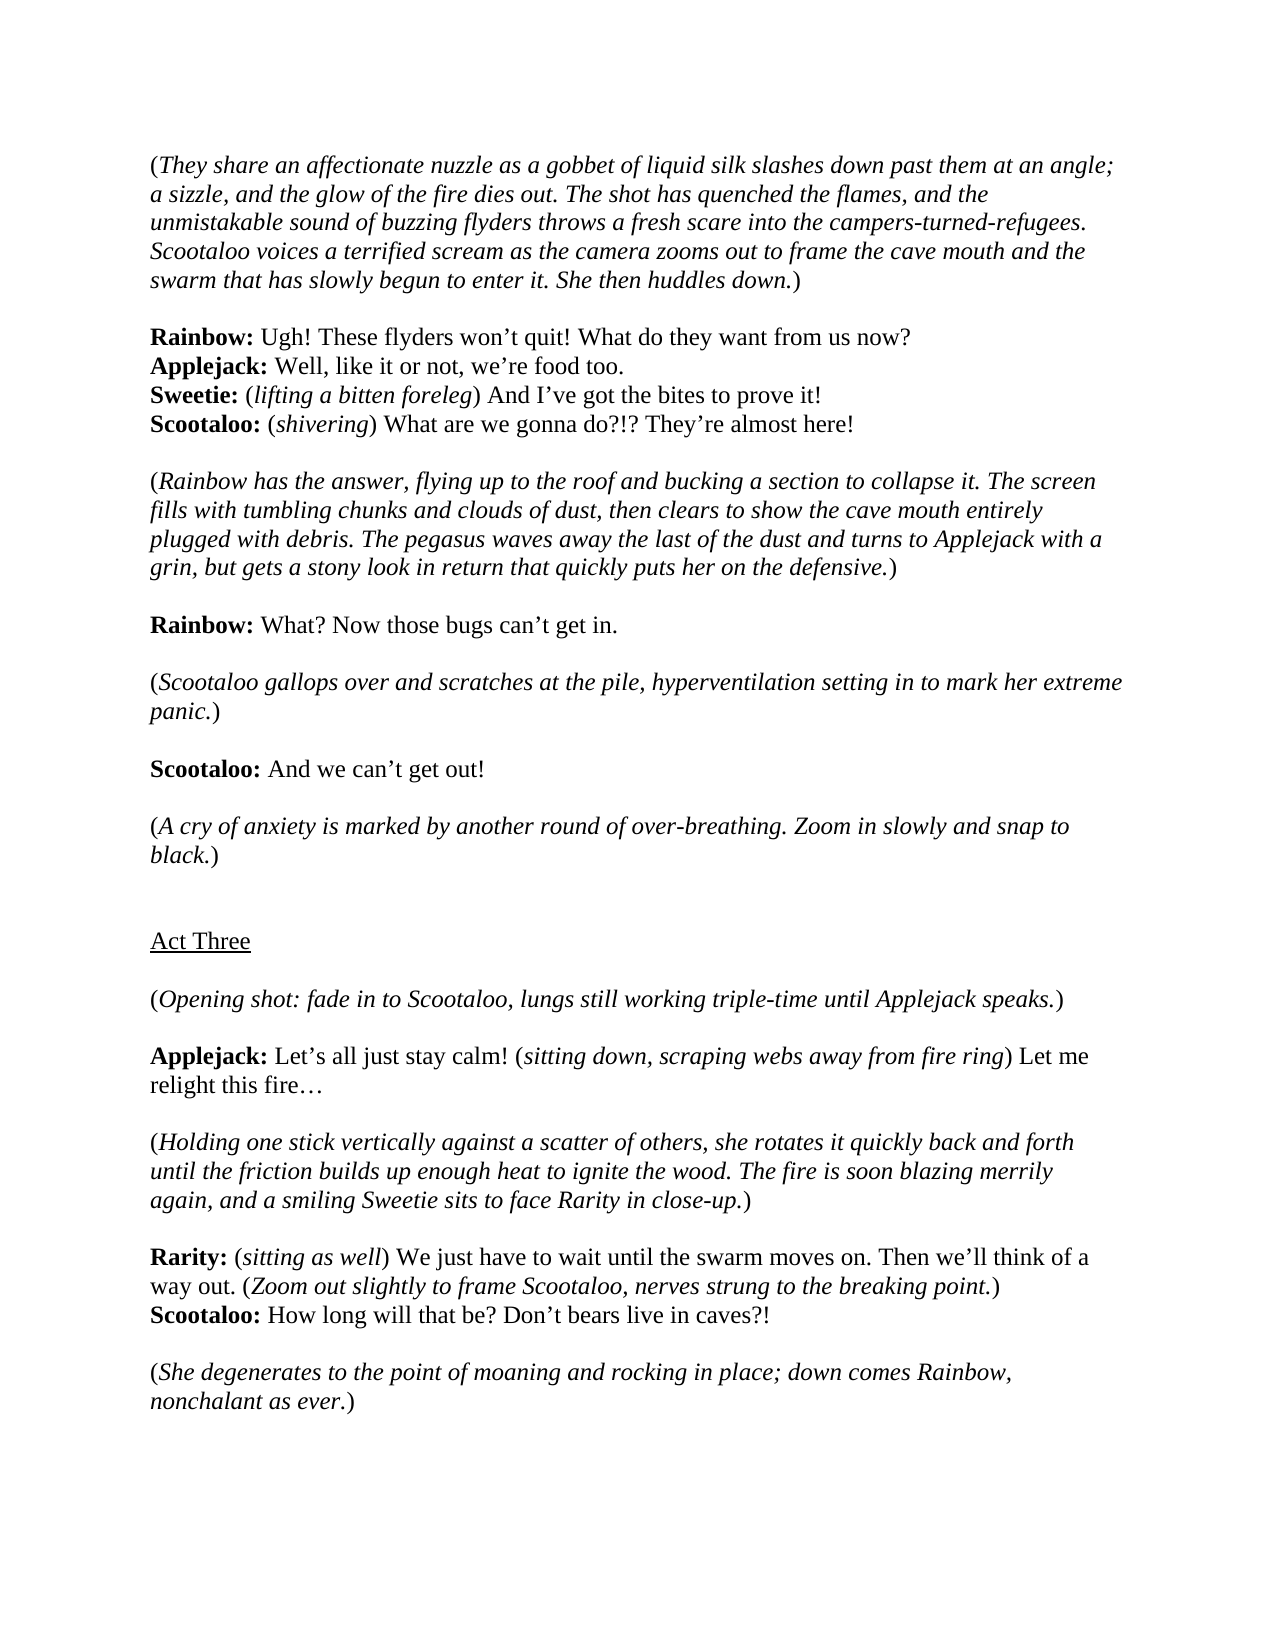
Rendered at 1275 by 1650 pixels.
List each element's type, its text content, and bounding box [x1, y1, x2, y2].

text Applejack: Well, like it or not, we’re food too. [150, 351, 1125, 380]
text Rainbow: What? Now those bugs can’t get in. [150, 610, 1125, 639]
text (Holding one stick vertically against a scatter of others, she rotates it quickly back and forth until the friction builds up enough heat to ignite the wood. The fire is soon blazing merrily again, and a smiling Sweetie sits to face Rarity in close-up.) [150, 1127, 1125, 1214]
text Sweetie: (lifting a bitten foreleg) And I’ve got the bites to prove it! [150, 380, 1125, 409]
text (Rainbow has the answer, flying up to the roof and bucking a section to collapse it. The screen fills with tumbling chunks and clouds of dust, then clears to show the cave mouth entirely plugged with debris. The pegasus waves away the last of the dust and turns to Applejack with a grin, but gets a stony look in return that quickly puts her on the defensive.) [150, 466, 1125, 581]
text Rarity: (sitting as well) We just have to wait until the swarm moves on. Then we’ll think of a way out. (Zoom out slightly to frame Scootaloo, nerves strung to the breaking point.) [150, 1242, 1125, 1300]
text (A cry of anxiety is marked by another round of over-breathing. Zoom in slowly and snap to black.) [150, 811, 1125, 869]
text (Opening shot: fade in to Scootaloo, lungs still working triple-time until Applejack speaks.) [150, 984, 1125, 1012]
text Scootaloo: (shivering) What are we gonna do?!? They’re almost here! [150, 409, 1125, 437]
text Applejack: Let’s all just stay calm! (sitting down, scraping webs away from fire ring) Let me relight this fire… [150, 1041, 1125, 1099]
text Scootaloo: How long will that be? Don’t bears live in caves?! [150, 1300, 1125, 1329]
text (They share an affectionate nuzzle as a gobbet of liquid silk slashes down past them at an angle; a sizzle, and the glow of the fire dies out. The shot has quenched the flames, and the unmistakable sound of buzzing flyders throws a fresh scare into the campers-turned-refugees. Scootaloo voices a terrified scream as the camera zooms out to frame the cave mouth and the swarm that has slowly begun to enter it. She then huddles down.) [150, 150, 1125, 294]
text (She degenerates to the point of moaning and rocking in place; down comes Rainbow, nonchalant as ever.) [150, 1357, 1125, 1415]
text (Scootaloo gallops over and scratches at the pile, hyperventilation setting in to mark her extreme panic.) [150, 667, 1125, 725]
text Scootaloo: And we can’t get out! [150, 754, 1125, 782]
text Rainbow: Ugh! These flyders won’t quit! What do they want from us now? [150, 322, 1125, 351]
text Act Three [150, 926, 1125, 955]
